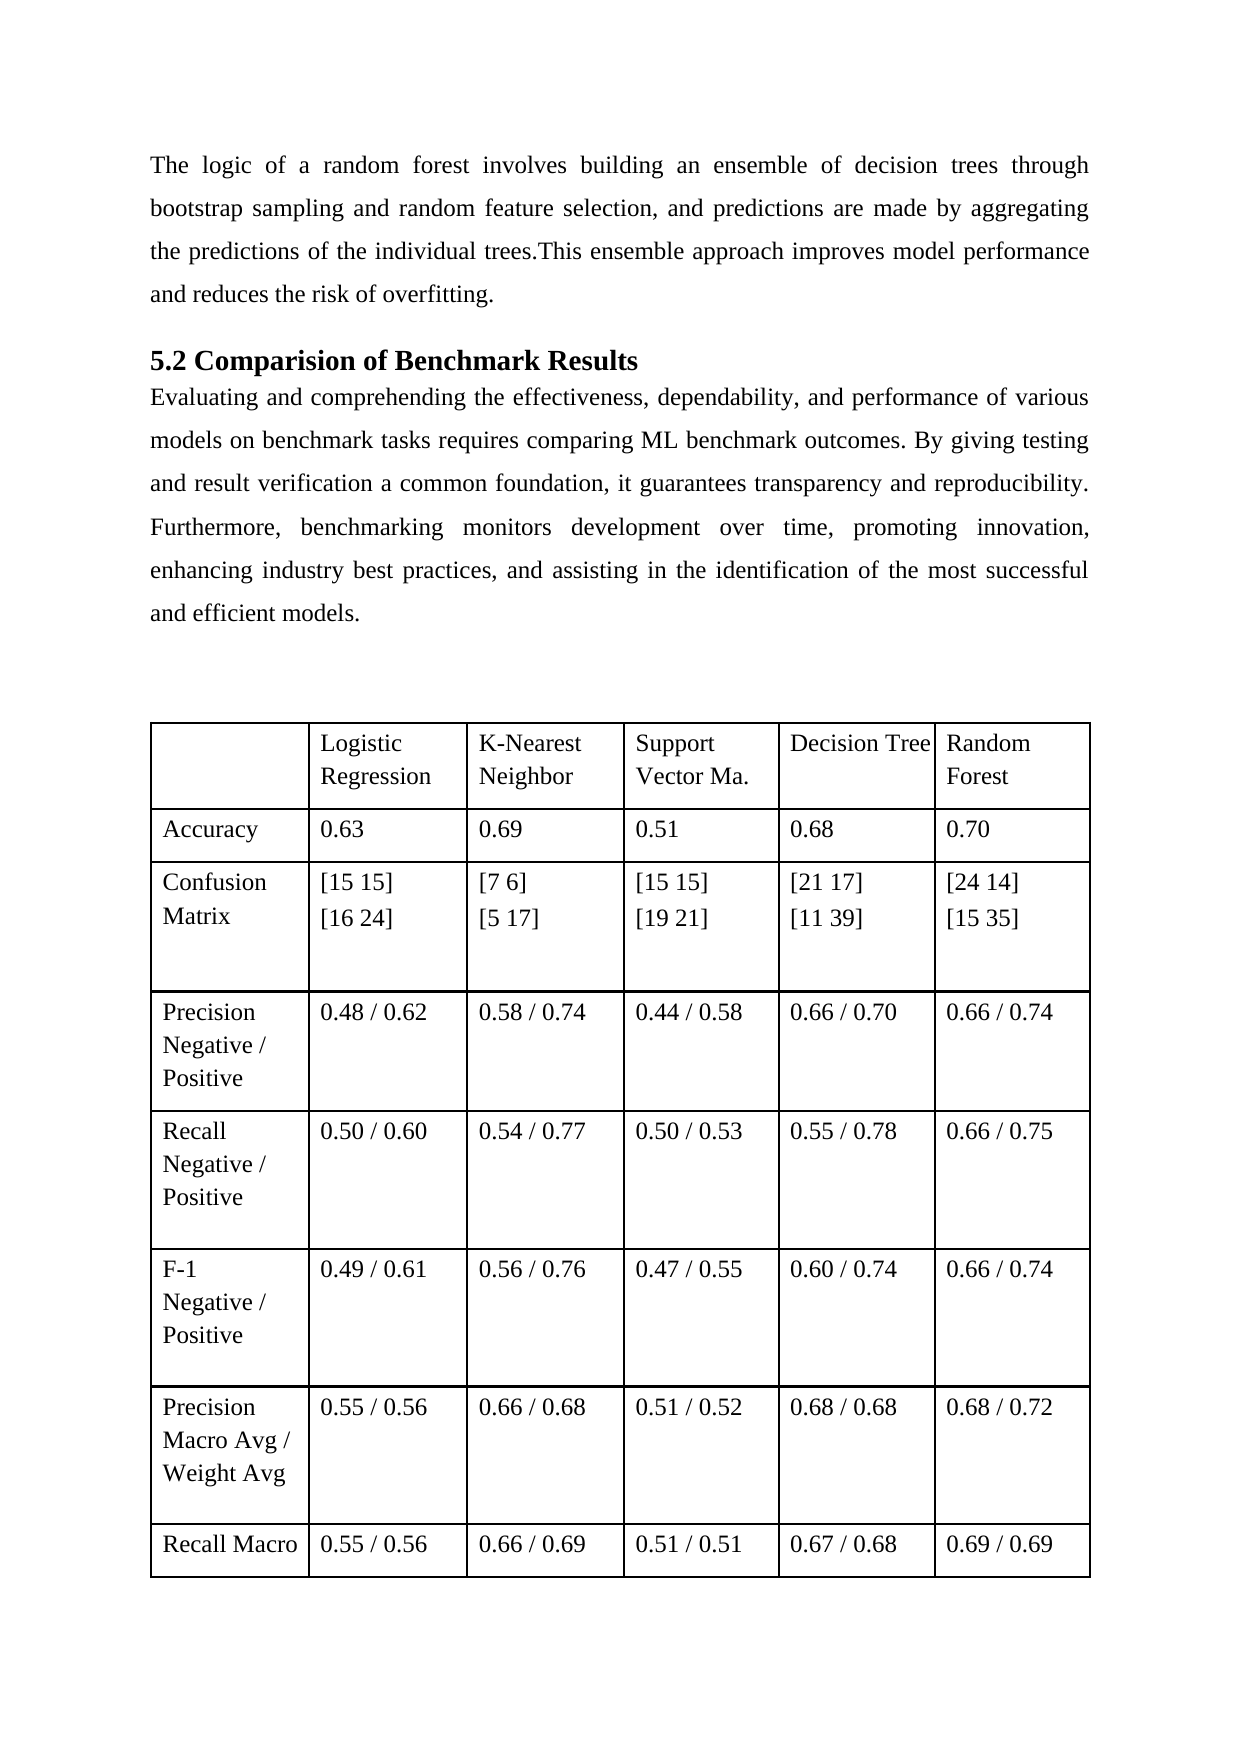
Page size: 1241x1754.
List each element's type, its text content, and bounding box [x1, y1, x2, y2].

table_cell [24 14] [15 35] [936, 863, 1089, 990]
table_cell 0.67 / 0.68 [780, 1525, 934, 1576]
table_cell Precision Negative / Positive [152, 993, 308, 1110]
table_cell 0.66 / 0.70 [780, 993, 934, 1110]
table_cell 0.60 / 0.74 [780, 1250, 934, 1385]
table_cell 0.50 / 0.53 [625, 1112, 778, 1248]
text The logic of a random forest involves building an ensemble of decision trees through bootstrap sampling and random feature selection, and predictions are made by aggregating the predictions of the individual trees.This ensemble approach improves model performance and reduces the risk of overfitting. [150, 150, 1090, 308]
table_header Random Forest [936, 724, 1089, 808]
table_cell [7 6] [5 17] [468, 863, 623, 990]
table_cell Confusion Matrix [152, 863, 308, 990]
table_cell 0.68 [780, 810, 934, 861]
table_cell 0.51 / 0.51 [625, 1525, 778, 1576]
table_cell 0.66 / 0.74 [936, 993, 1089, 1110]
table_cell 0.70 [936, 810, 1089, 861]
table_cell [15 15] [16 24] [310, 863, 466, 990]
table_cell 0.54 / 0.77 [468, 1112, 623, 1248]
text Evaluating and comprehending the effectiveness, dependability, and performance of various models on benchmark tasks requires comparing ML benchmark outcomes. By giving testing and result verification a common foundation, it guarantees transparency and reproducibility. Furthermore, benchmarking monitors development over time, promoting innovation, enhancing industry best practices, and assisting in the identification of the most successful and efficient models. [150, 382, 1090, 627]
table_cell 0.58 / 0.74 [468, 993, 623, 1110]
table_cell 0.51 / 0.52 [625, 1388, 778, 1523]
subtitle 5.2 Comparision of Benchmark Results [150, 343, 1090, 377]
table_cell 0.63 [310, 810, 466, 861]
table_cell 0.49 / 0.61 [310, 1250, 466, 1385]
table_cell 0.66 / 0.74 [936, 1250, 1089, 1385]
table_cell [21 17] [11 39] [780, 863, 934, 990]
table_header Decision Tree [780, 724, 934, 808]
table_cell 0.55 / 0.56 [310, 1525, 466, 1576]
table_cell [15 15] [19 21] [625, 863, 778, 990]
table_cell 0.69 / 0.69 [936, 1525, 1089, 1576]
table_cell 0.48 / 0.62 [310, 993, 466, 1110]
table_cell Accuracy [152, 810, 308, 861]
table_cell 0.68 / 0.72 [936, 1388, 1089, 1523]
table_header [152, 724, 308, 808]
table_cell 0.55 / 0.78 [780, 1112, 934, 1248]
table_cell 0.51 [625, 810, 778, 861]
table_cell 0.66 / 0.68 [468, 1388, 623, 1523]
table_cell 0.66 / 0.69 [468, 1525, 623, 1576]
table_cell 0.50 / 0.60 [310, 1112, 466, 1248]
table_cell 0.56 / 0.76 [468, 1250, 623, 1385]
table_cell 0.44 / 0.58 [625, 993, 778, 1110]
table_cell 0.55 / 0.56 [310, 1388, 466, 1523]
table_cell 0.47 / 0.55 [625, 1250, 778, 1385]
table_cell 0.66 / 0.75 [936, 1112, 1089, 1248]
table_cell 0.69 [468, 810, 623, 861]
table_header Logistic Regression [310, 724, 466, 808]
table_header Support Vector Ma. [625, 724, 778, 808]
table_header K-Nearest Neighbor [468, 724, 623, 808]
table_cell Precision Macro Avg / Weight Avg [152, 1388, 308, 1523]
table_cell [152, 1525, 308, 1576]
table_cell 0.68 / 0.68 [780, 1388, 934, 1523]
table_cell F-1 Negative / Positive [152, 1250, 308, 1385]
table_cell Recall Negative / Positive [152, 1112, 308, 1248]
